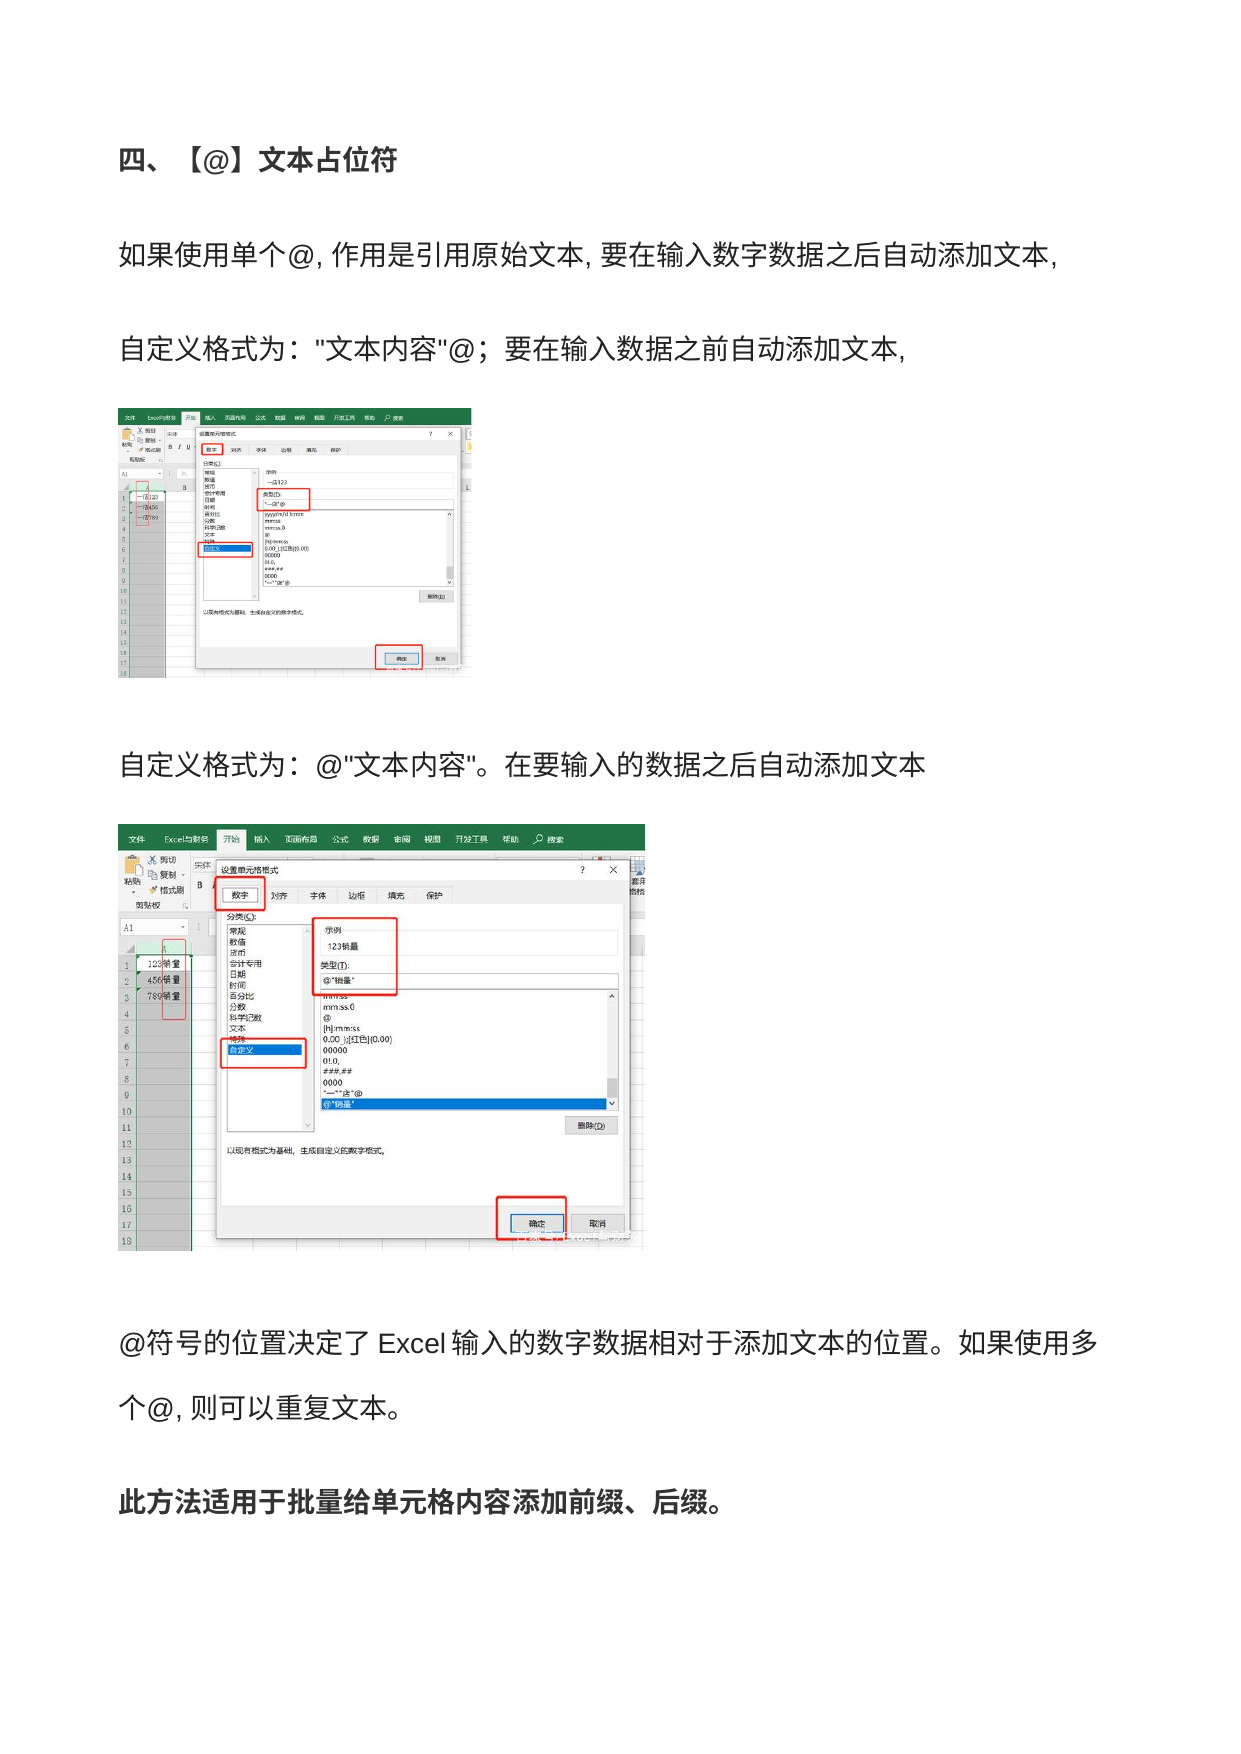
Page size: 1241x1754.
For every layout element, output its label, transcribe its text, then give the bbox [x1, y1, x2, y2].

text 四、【@】文本占位符 [118, 126, 1122, 191]
text @符号的位置决定了Excel输入的数字数据相对于添加文本的位置。如果使用多个@, 则可以重复文本。 [118, 1309, 1122, 1439]
picture [118, 408, 472, 678]
text 此方法适用于批量给单元格内容添加前缀、后缀。 [118, 1468, 1122, 1533]
picture [118, 824, 646, 1251]
text 自定义格式为："文本内容"@；要在输入数据之前自动添加文本, [118, 314, 1122, 379]
text 如果使用单个@, 作用是引用原始文本, 要在输入数字数据之后自动添加文本, [118, 220, 1122, 285]
text 自定义格式为：@"文本内容"。在要输入的数据之后自动添加文本 [118, 730, 1122, 795]
